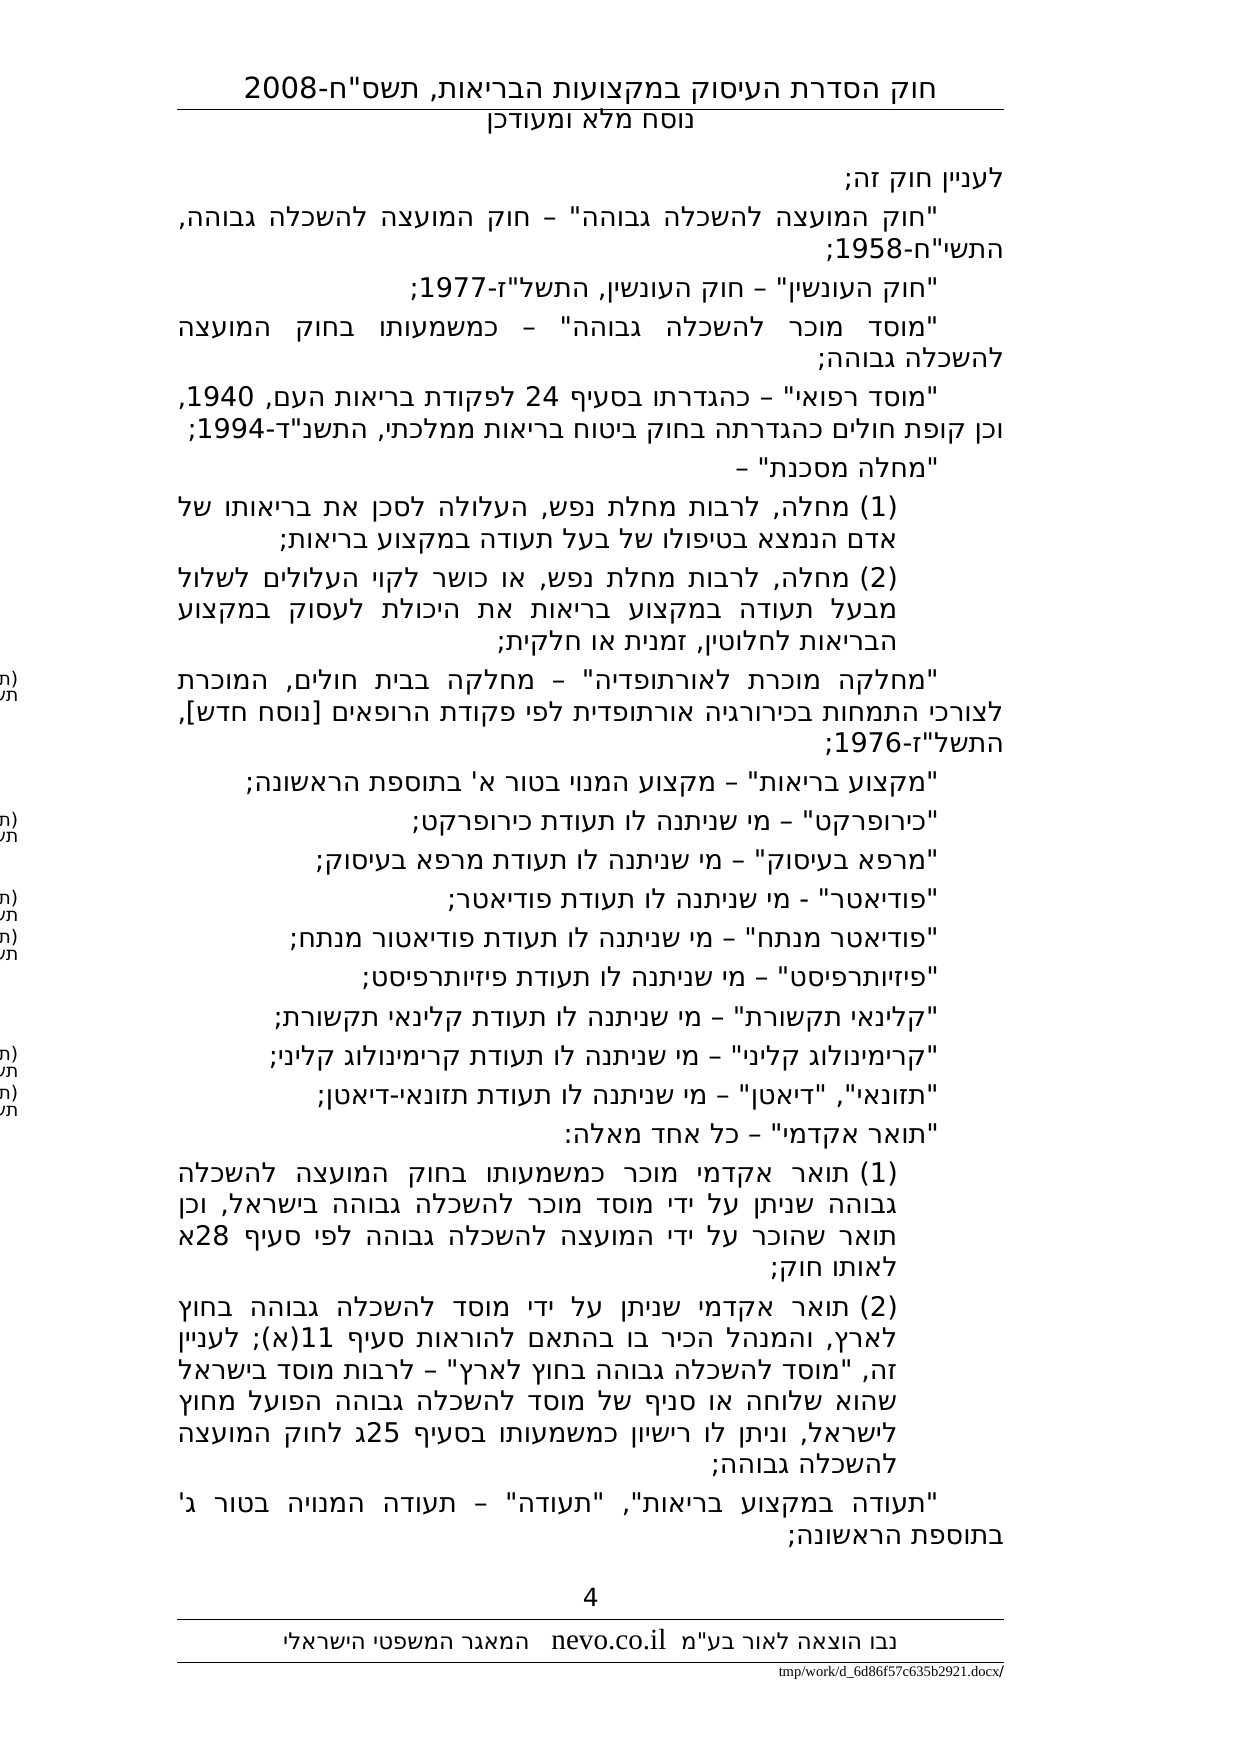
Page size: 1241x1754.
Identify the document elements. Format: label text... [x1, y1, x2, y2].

text (1) תואר אקדמי מוכר כמשמעותו בחוק המועצה להשכלה גבוהה שניתן על ידי מוסד מוכר להשכלה גבוהה בישראל, וכן תואר שהוכר על ידי המועצה להשכלה גבוהה לפי סעיף 28א לאותו חוק; [177, 1157, 898, 1283]
text "מוסד מוכר להשכלה גבוהה" – כמשמעותו בחוק המועצה להשכלה גבוהה; [177, 311, 1004, 374]
text "קרימינולוג קליני" – מי שניתנה לו תעודת קרימינולוג קליני; [177, 1040, 1004, 1071]
text "חוק המועצה להשכלה גבוהה" – חוק המועצה להשכלה גבוהה, התשי"ח-1958; [177, 201, 1004, 264]
text "תואר אקדמי" – כל אחד מאלה: [177, 1118, 1004, 1149]
text "המנהל" – המנהל הכללי של משרד הבריאות או מי שהוא הסמיך לעניין חוק זה; [177, 162, 1004, 194]
text (1) מחלה, לרבות מחלת נפש, העלולה לסכן את בריאותו של אדם הנמצא בטיפולו של בעל תעודה במקצוע בריאות; [177, 491, 898, 554]
text "פודיאטר" - מי שניתנה לו תעודת פודיאטר; [177, 884, 1004, 915]
text "מוסד רפואי" – כהגדרתו בסעיף 24 לפקודת בריאות העם, 1940, וכן קופת חולים כהגדרתה בחוק ביטוח בריאות ממלכתי, התשנ"ד-1994; [177, 382, 1004, 445]
text "כירופרקט" – מי שניתנה לו תעודת כירופרקט; [177, 806, 1004, 837]
text "מקצוע בריאות" – מקצוע המנוי בטור א' בתוספת הראשונה; [177, 766, 1004, 798]
text "חוק העונשין" – חוק העונשין, התשל"ז-1977; [177, 272, 1004, 304]
text "קלינאי תקשורת" – מי שניתנה לו תעודת קלינאי תקשורת; [177, 1001, 1004, 1032]
text "פיזיותרפיסט" – מי שניתנה לו תעודת פיזיותרפיסט; [177, 962, 1004, 993]
text (2) תואר אקדמי שניתן על ידי מוסד להשכלה גבוהה בחוץ לארץ, והמנהל הכיר בו בהתאם להוראות סעיף 11(א); לעניין זה, "מוסד להשכלה גבוהה בחוץ לארץ" – לרבות מוסד בישראל שהוא שלוחה או סניף של מוסד להשכלה גבוהה הפועל מחוץ לישראל, וניתן לו רישיון כמשמעותו בסעיף 25ג לחוק המועצה להשכלה גבוהה; [177, 1291, 898, 1480]
text "פודיאטר מנתח" – מי שניתנה לו תעודת פודיאטור מנתח; [177, 923, 1004, 954]
text "תעודה במקצוע בריאות", "תעודה" – תעודה המנויה בטור ג' בתוספת הראשונה; [177, 1488, 1004, 1551]
text "תזונאי", "דיאטן" – מי שניתנה לו תעודת תזונאי-דיאטן; [177, 1079, 1004, 1111]
text "מחלה מסכנת" – [177, 452, 1004, 484]
text "מחלקה מוכרת לאורתופדיה" – מחלקה בבית חולים, המוכרת לצורכי התמחות בכירורגיה אורתופדית לפי פקודת הרופאים [נוסח חדש], התשל"ז-1976; [177, 664, 1004, 759]
text "מרפא בעיסוק" – מי שניתנה לו תעודת מרפא בעיסוק; [177, 844, 1004, 876]
text (2) מחלה, לרבות מחלת נפש, או כושר לקוי העלולים לשלול מבעל תעודה במקצוע בריאות את היכולת לעסוק במקצוע הבריאות לחלוטין, זמנית או חלקית; [177, 562, 898, 657]
